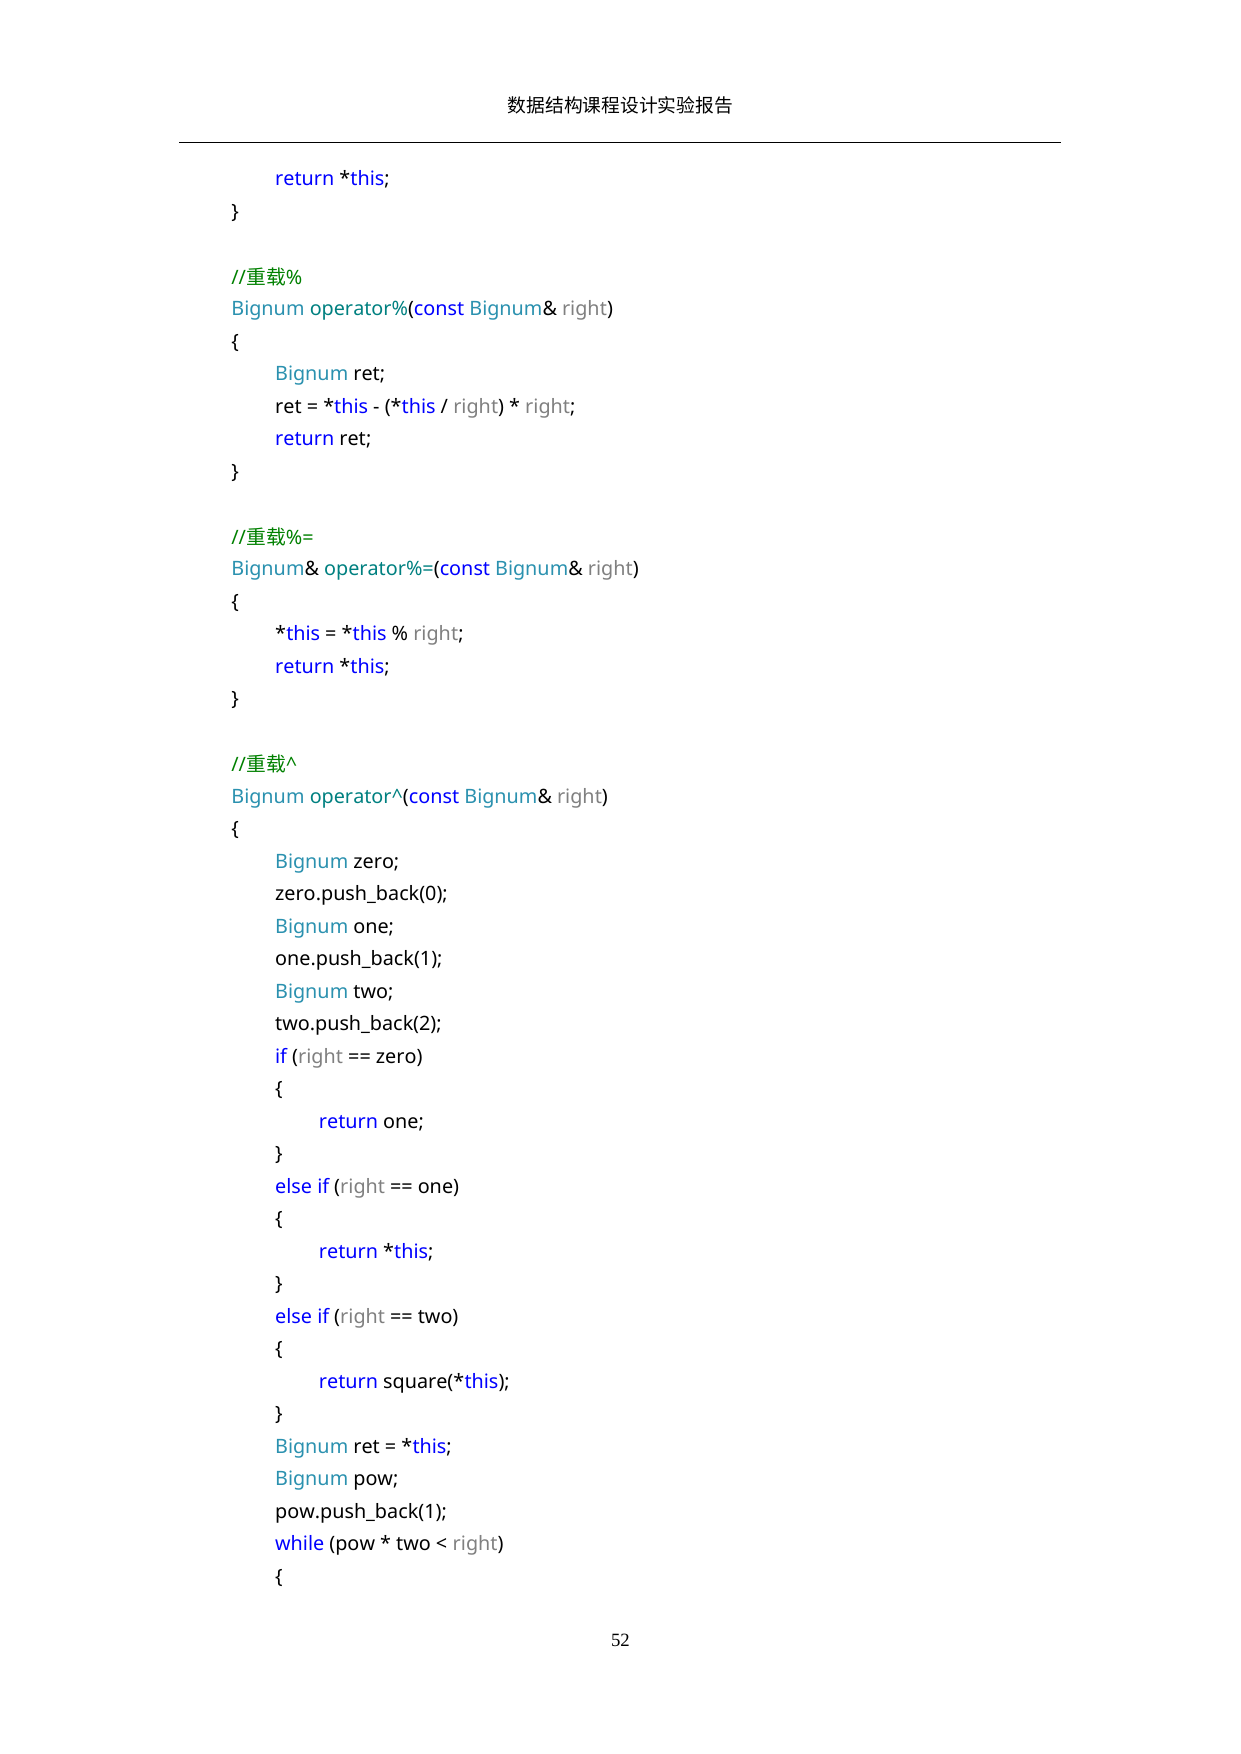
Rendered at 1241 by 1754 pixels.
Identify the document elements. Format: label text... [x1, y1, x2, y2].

text } [187, 194, 1053, 227]
text else if (right == two) [187, 1299, 1053, 1332]
text Bignum ret; [187, 357, 1053, 389]
text return ret; [187, 422, 1053, 454]
text pow.push_back(1); [187, 1494, 1053, 1527]
text zero.push_back(0); [187, 877, 1053, 909]
text Bignum& operator%=(const Bignum& right) [187, 552, 1053, 584]
text Bignum zero; [187, 844, 1053, 877]
text { [187, 1559, 1053, 1592]
text Bignum ret = *this; [187, 1429, 1053, 1462]
text return one; [187, 1104, 1053, 1137]
text one.push_back(1); [187, 942, 1053, 974]
text { [187, 324, 1053, 357]
text else if (right == one) [187, 1169, 1053, 1202]
text //重载% [187, 259, 1053, 292]
text Bignum operator%(const Bignum& right) [187, 292, 1053, 324]
text } [187, 1137, 1053, 1169]
text { [187, 1072, 1053, 1104]
text return *this; [187, 649, 1053, 682]
text Bignum operator^(const Bignum& right) [187, 779, 1053, 812]
text //重载^ [187, 747, 1053, 779]
text { [187, 1202, 1053, 1234]
text return square(*this); [187, 1364, 1053, 1397]
text } [187, 454, 1053, 487]
text } [187, 682, 1053, 714]
text } [187, 1397, 1053, 1429]
text return *this; [187, 1234, 1053, 1267]
text { [187, 584, 1053, 617]
text { [187, 812, 1053, 844]
text } [187, 1267, 1053, 1299]
text Bignum one; [187, 909, 1053, 942]
text *this = *this % right; [187, 617, 1053, 649]
text return *this; [187, 162, 1053, 194]
text if (right == zero) [187, 1039, 1053, 1072]
text while (pow * two < right) [187, 1527, 1053, 1559]
text ret = *this - (*this / right) * right; [187, 389, 1053, 422]
text Bignum pow; [187, 1462, 1053, 1494]
text Bignum two; [187, 974, 1053, 1007]
text //重载%= [187, 519, 1053, 552]
text { [187, 1332, 1053, 1364]
text two.push_back(2); [187, 1007, 1053, 1039]
